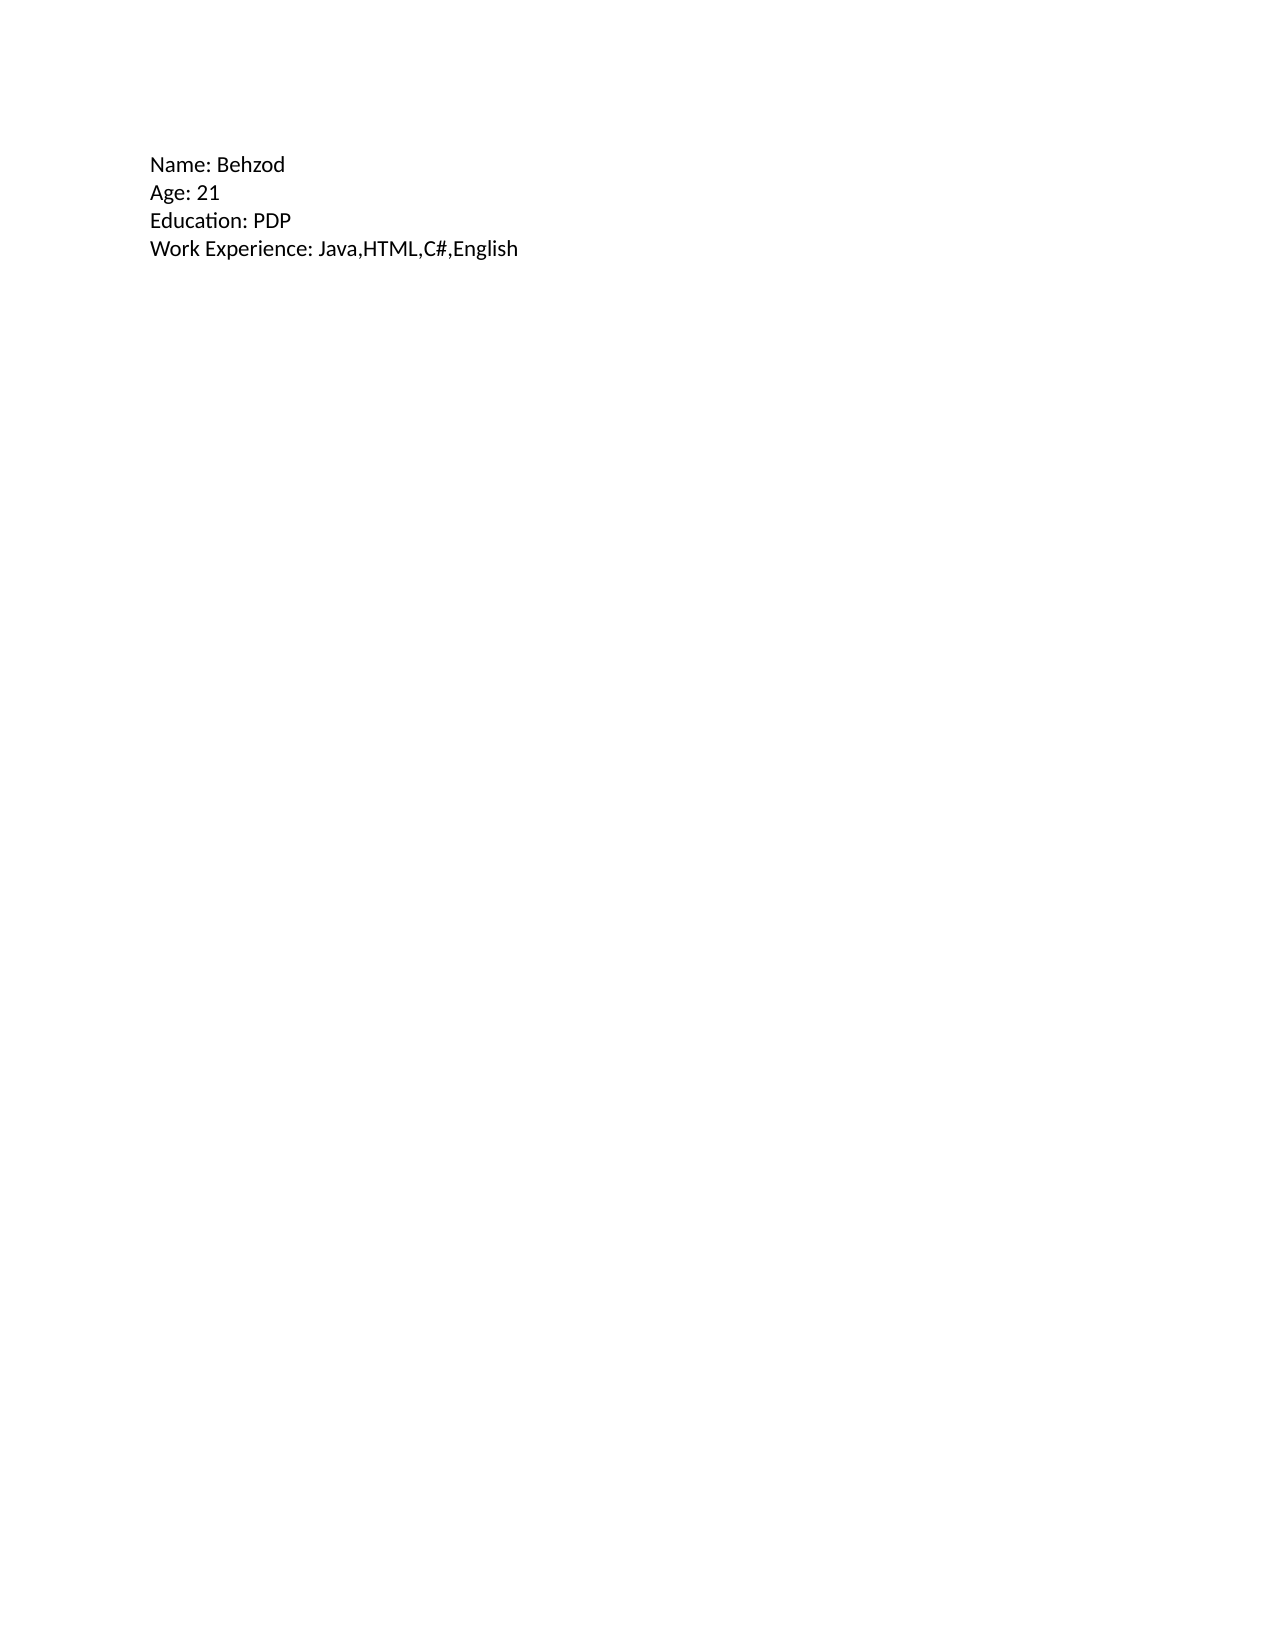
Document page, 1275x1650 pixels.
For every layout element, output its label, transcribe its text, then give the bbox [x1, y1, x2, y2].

text Name: Behzod Age: 21 Education: PDP Work Experience: Java,HTML,C#,English [150, 150, 1125, 320]
